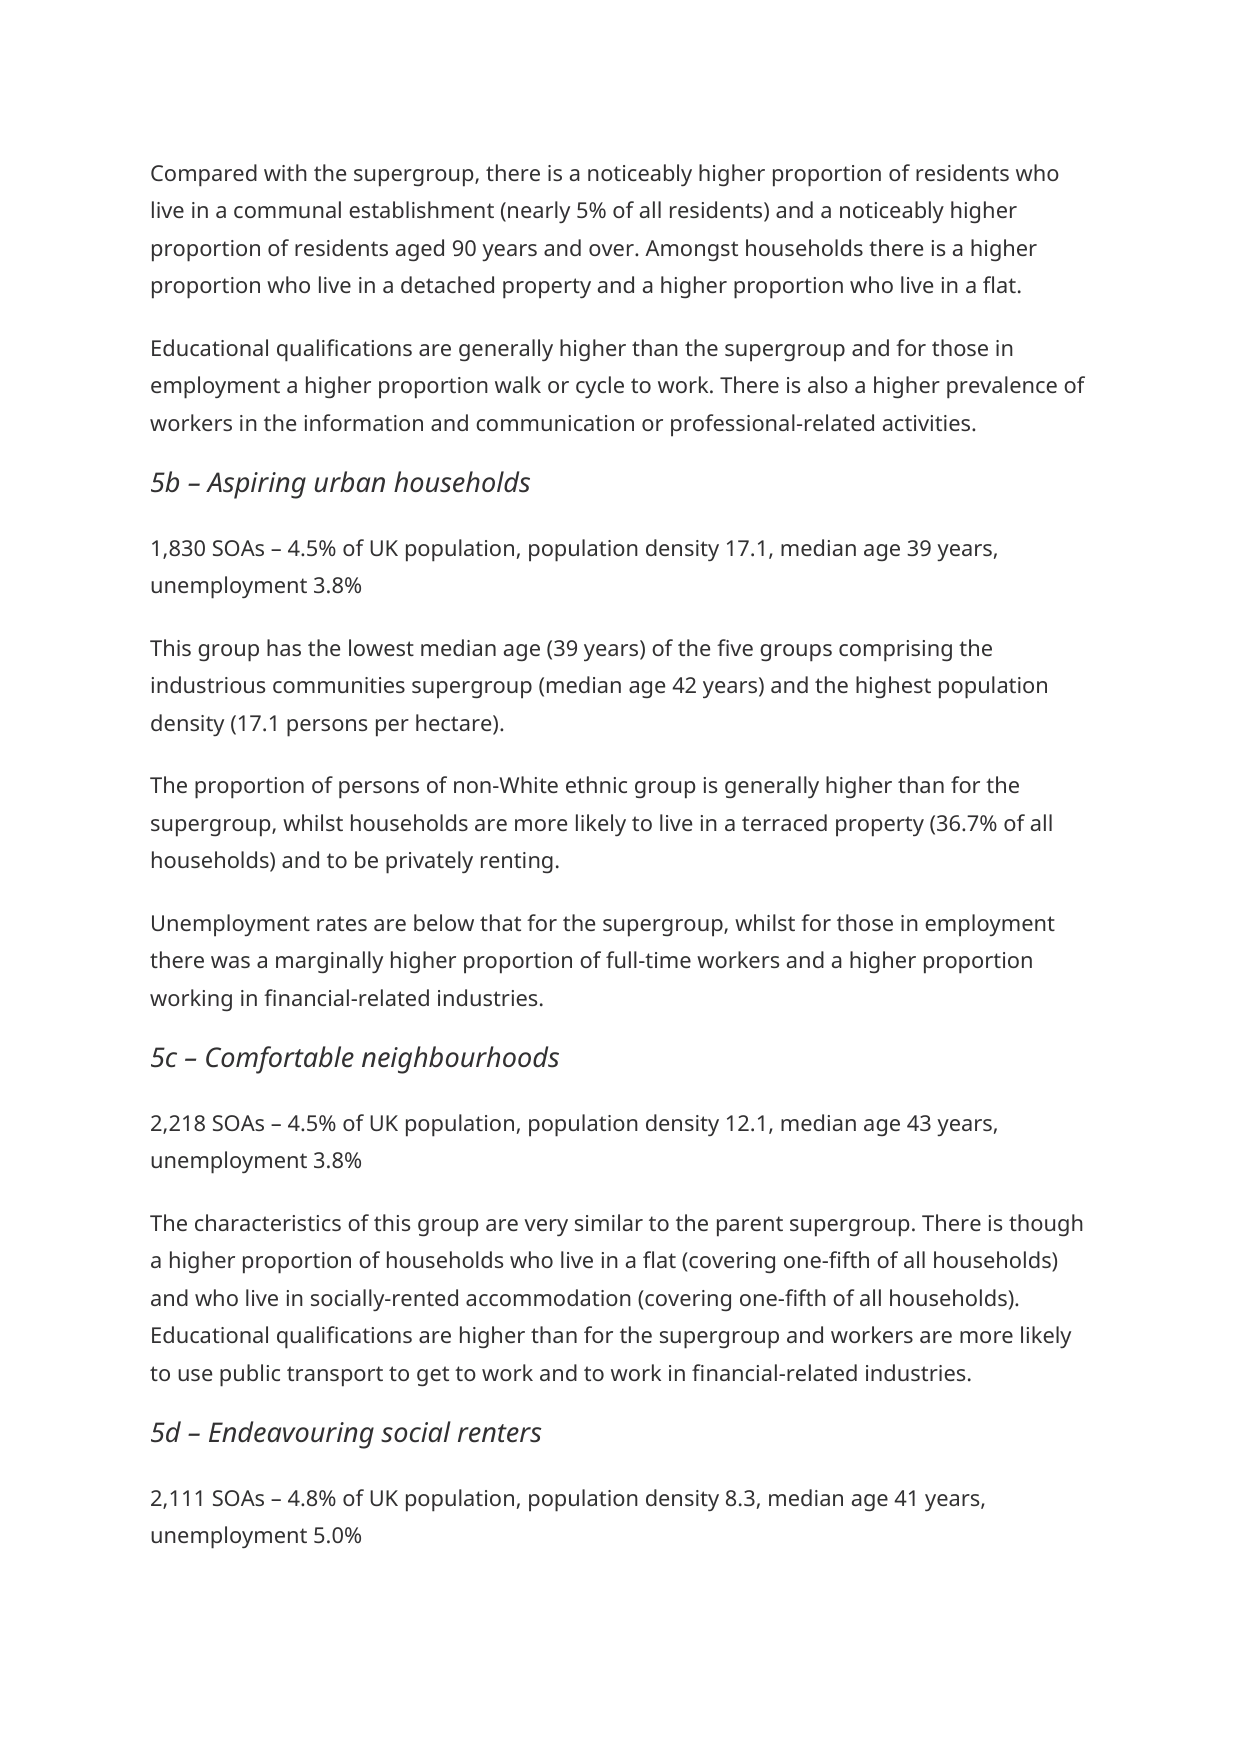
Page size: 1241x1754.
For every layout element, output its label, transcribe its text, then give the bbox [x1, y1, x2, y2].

text Educational qualifications are generally higher than the supergroup and for those in employment a higher proportion walk or cycle to work. There is also a higher prevalence of workers in the information and communication or professional-related activities. [150, 325, 1090, 437]
text 2,218 SOAs – 4.5% of UK population, population density 12.1, median age 43 years, unemployment 3.8% [150, 1100, 1090, 1175]
text The characteristics of this group are very similar to the parent supergroup. There is though a higher proportion of households who live in a flat (covering one-fifth of all households) and who live in socially-rented accommodation (covering one-fifth of all households). Educational qualifications are higher than for the supergroup and workers are more likely to use public transport to get to work and to work in financial-related industries. [150, 1200, 1090, 1387]
text 1,830 SOAs – 4.5% of UK population, population density 17.1, median age 39 years, unemployment 3.8% [150, 525, 1090, 600]
subtitle 5c – Comfortable neighbourhoods [150, 1037, 1090, 1075]
text 2,111 SOAs – 4.8% of UK population, population density 8.3, median age 41 years, unemployment 5.0% [150, 1475, 1090, 1550]
text This group has the lowest median age (39 years) of the five groups comprising the industrious communities supergroup (median age 42 years) and the highest population density (17.1 persons per hectare). [150, 625, 1090, 737]
subtitle 5b – Aspiring urban households [150, 462, 1090, 500]
text Compared with the supergroup, there is a noticeably higher proportion of residents who live in a communal establishment (nearly 5% of all residents) and a noticeably higher proportion of residents aged 90 years and over. Amongst households there is a higher proportion who live in a detached property and a higher proportion who live in a flat. [150, 150, 1090, 300]
subtitle 5d – Endeavouring social renters [150, 1412, 1090, 1450]
text Unemployment rates are below that for the supergroup, whilst for those in employment there was a marginally higher proportion of full-time workers and a higher proportion working in financial-related industries. [150, 900, 1090, 1012]
text The proportion of persons of non-White ethnic group is generally higher than for the supergroup, whilst households are more likely to live in a terraced property (36.7% of all households) and to be privately renting. [150, 762, 1090, 875]
